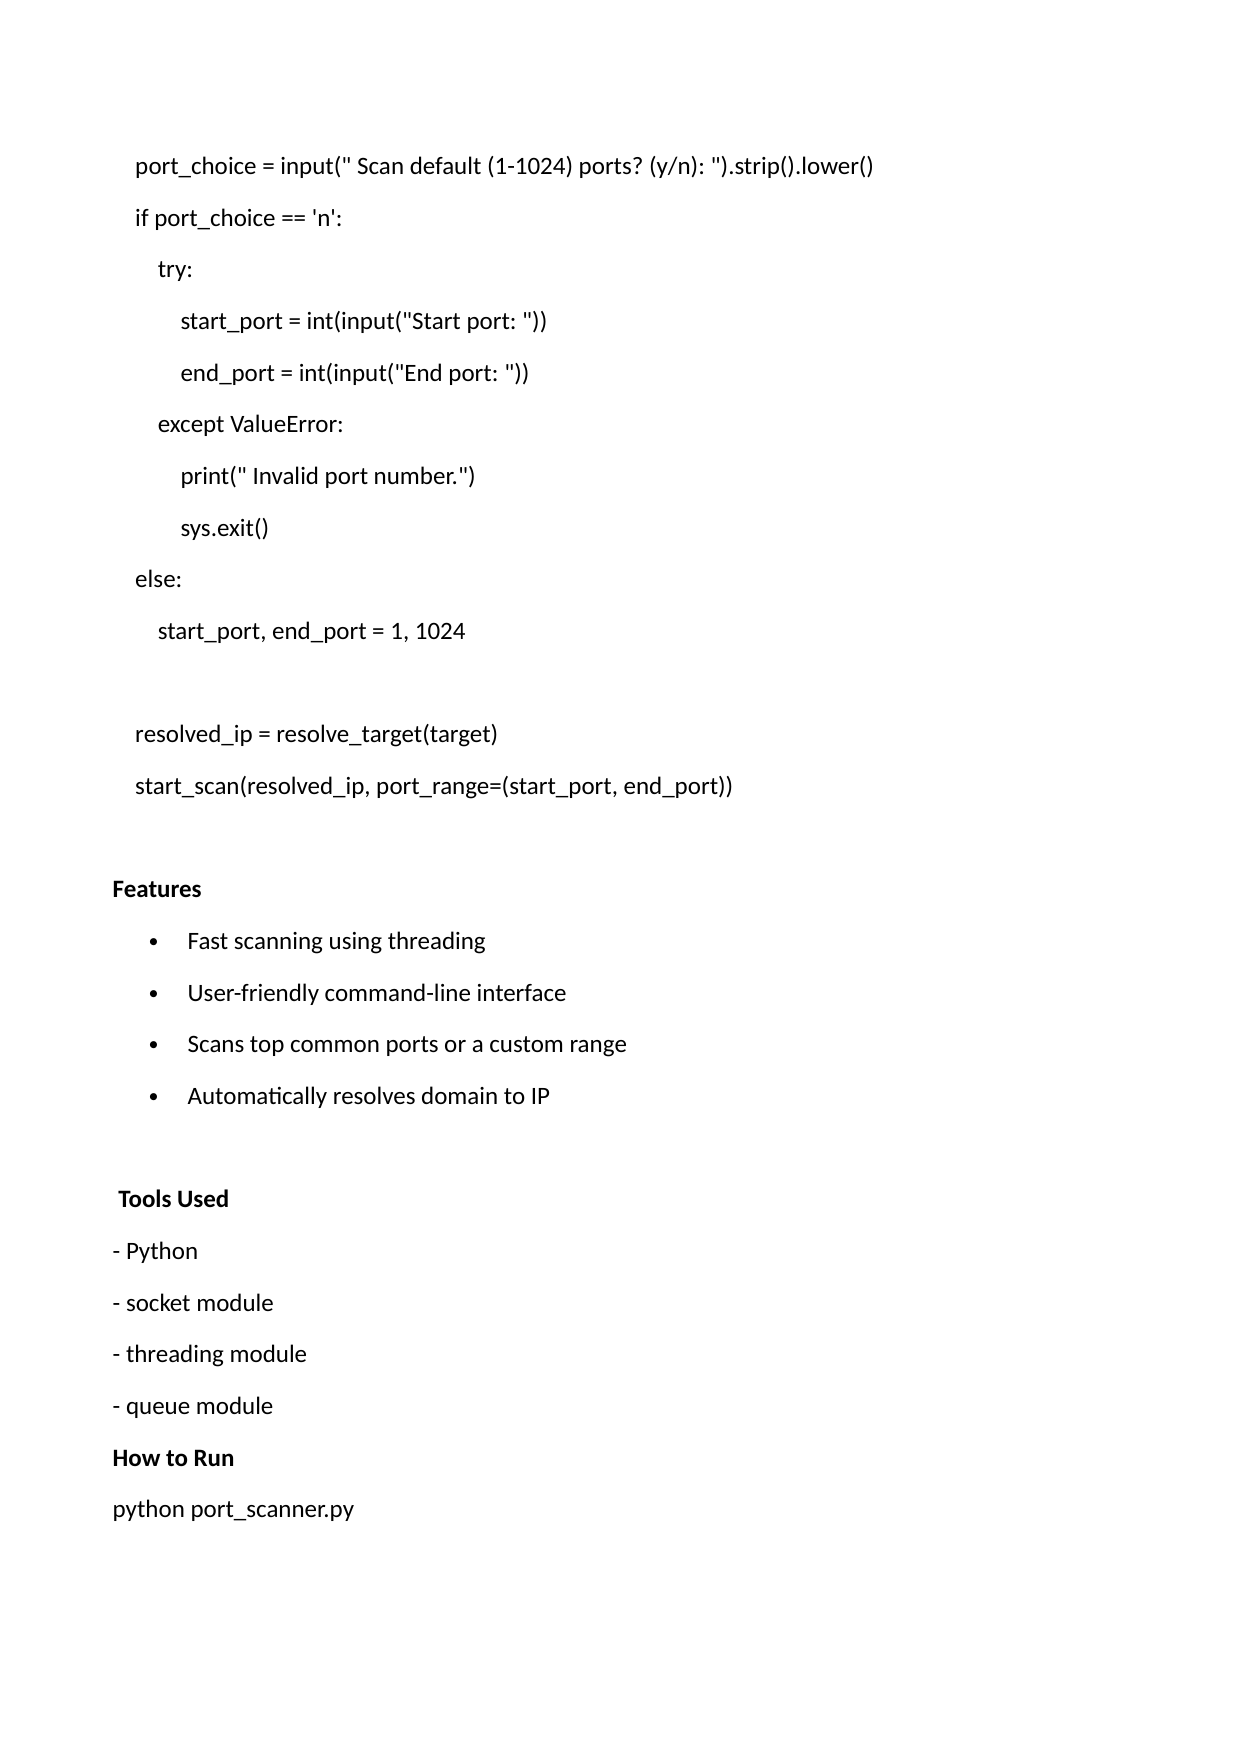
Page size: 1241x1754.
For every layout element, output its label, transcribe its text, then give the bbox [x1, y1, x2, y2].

text start_scan(resolved_ip, port_range=(start_port, end_port)) [112, 770, 1128, 801]
list Fast scanning using threading [150, 925, 1128, 956]
text start_port = int(input("Start port: ")) [112, 305, 1128, 336]
text - socket module [112, 1287, 1128, 1317]
text if port_choice == 'n': [112, 202, 1128, 232]
text start_port, end_port = 1, 1024 [112, 615, 1128, 646]
text Features [112, 873, 1128, 904]
text sys.exit() [112, 512, 1128, 542]
list User-friendly command-line interface [150, 977, 1128, 1007]
text except ValueError: [112, 408, 1128, 439]
text try: [112, 253, 1128, 284]
text port_choice = input(" Scan default (1-1024) ports? (y/n): ").strip().lower() [112, 150, 1128, 181]
text resolved_ip = resolve_target(target) [112, 718, 1128, 749]
list Scans top common ports or a custom range [150, 1028, 1128, 1059]
text end_port = int(input("End port: ")) [112, 357, 1128, 387]
text print(" Invalid port number.") [112, 460, 1128, 491]
text How to Run [112, 1442, 1128, 1472]
text - threading module [112, 1338, 1128, 1369]
list Automatically resolves domain to IP [150, 1080, 1128, 1111]
text - Python [112, 1235, 1128, 1266]
text else: [112, 563, 1128, 594]
text Tools Used [112, 1183, 1128, 1214]
text - queue module [112, 1390, 1128, 1421]
text python port_scanner.py [112, 1493, 1128, 1524]
